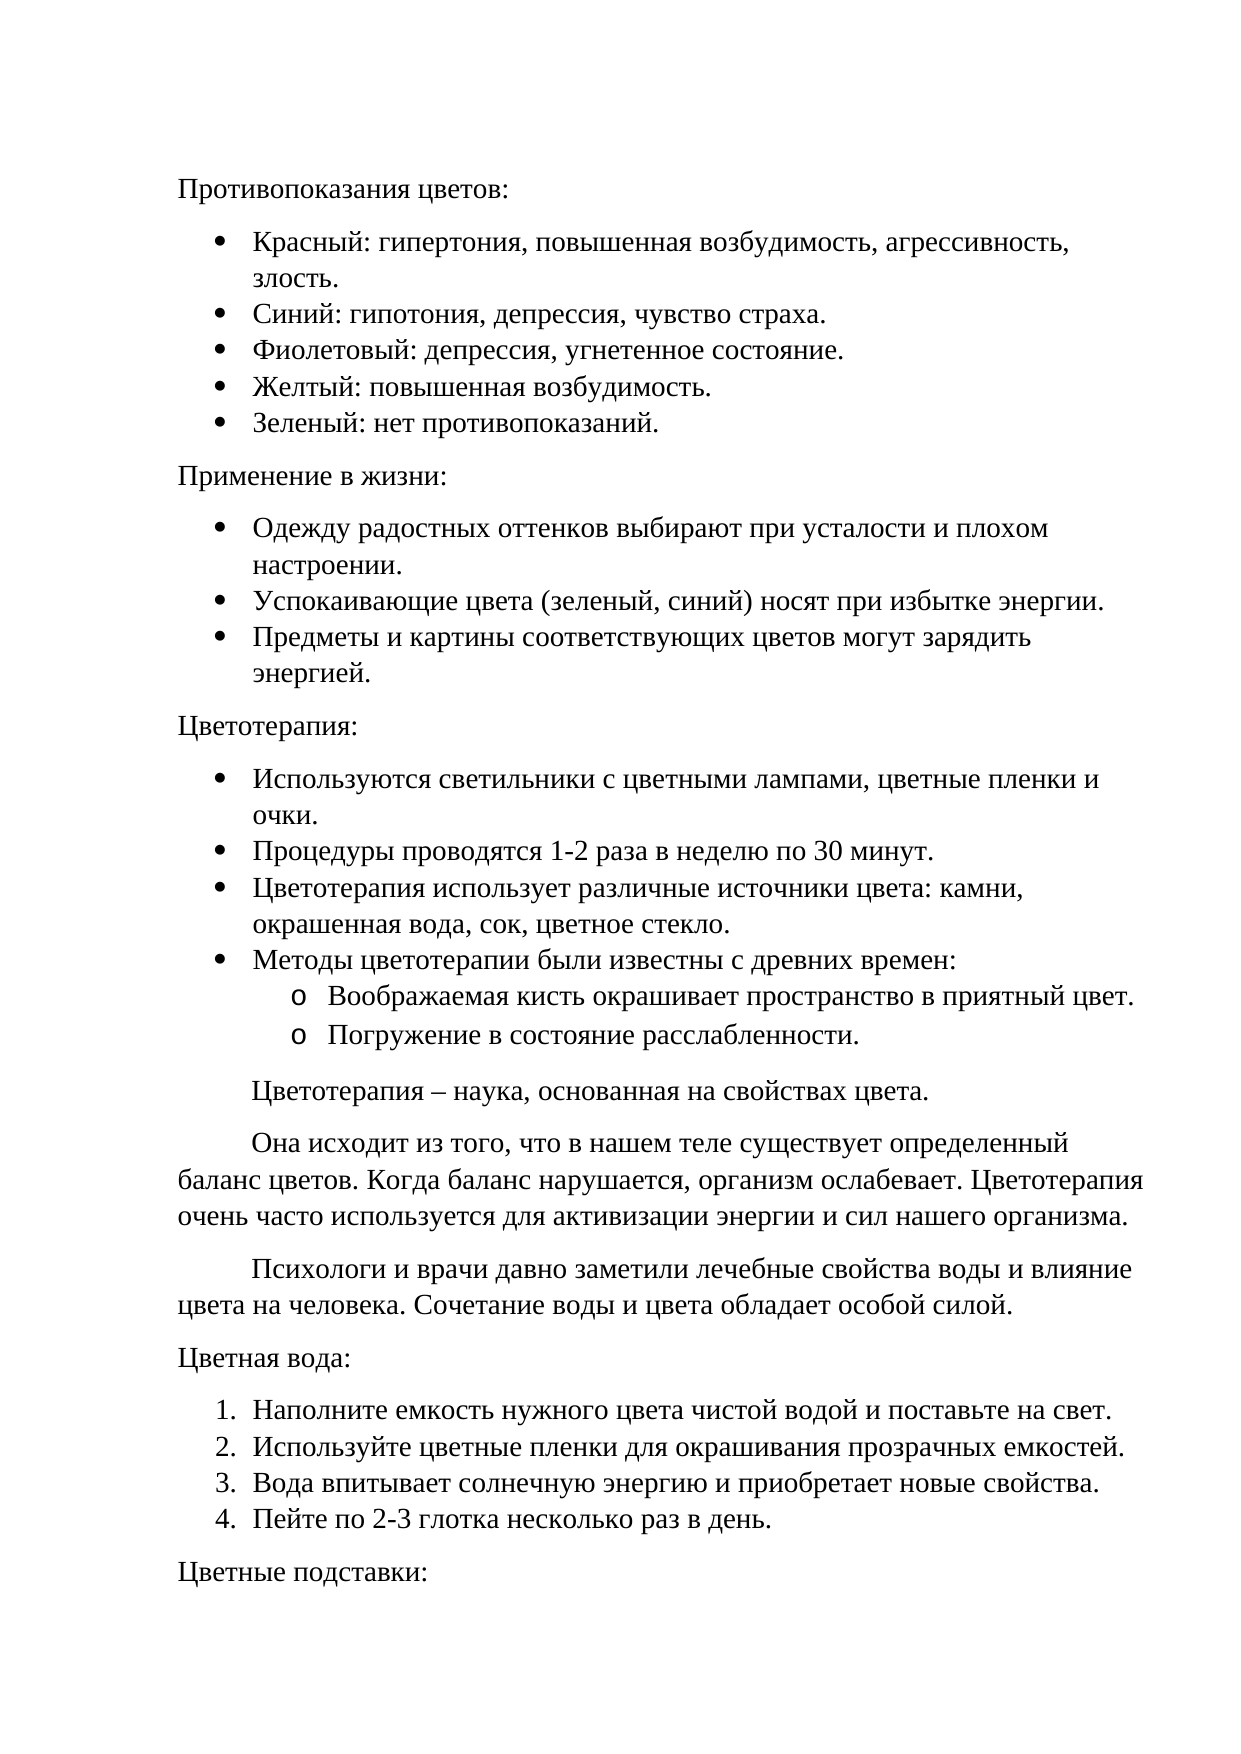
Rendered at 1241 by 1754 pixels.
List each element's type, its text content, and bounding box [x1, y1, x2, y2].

list Вода впитывает солнечную энергию и приобретает новые свойства. [215, 1465, 1152, 1498]
list Успокаивающие цвета (зеленый, синий) носят при избытке энергии. [215, 583, 1152, 617]
list Предметы и картины соответствующих цветов могут зарядить энергией. [215, 619, 1152, 689]
list Фиолетовый: депрессия, угнетенное состояние. [215, 332, 1152, 366]
text Психологи и врачи давно заметили лечебные свойства воды и влияние цвета на человека. Сочетание воды и цвета обладает особой силой. [177, 1251, 1152, 1320]
text Цветные подставки: [177, 1554, 1152, 1587]
text Цветотерапия: [177, 708, 1152, 742]
text Она исходит из того, что в нашем теле существует определенный баланс цветов. Когда баланс нарушается, организм ослабевает. Цветотерапия очень часто используется для активизации энергии и сил нашего организма. [177, 1126, 1152, 1231]
list Красный: гипертония, повышенная возбудимость, агрессивность, злость. [215, 224, 1152, 293]
list Наполните емкость нужного цвета чистой водой и поставьте на свет. [215, 1392, 1152, 1426]
list Цветотерапия использует различные источники цвета: камни, окрашенная вода, сок, цветное стекло. [215, 870, 1152, 939]
text Противопоказания цветов: [177, 171, 1152, 204]
list Зеленый: нет противопоказаний. [215, 405, 1152, 438]
list Используются светильники с цветными лампами, цветные пленки и очки. [215, 761, 1152, 831]
list Желтый: повышенная возбудимость. [215, 369, 1152, 402]
text Применение в жизни: [177, 458, 1152, 491]
list Синий: гипотония, депрессия, чувство страха. [215, 296, 1152, 330]
list Используйте цветные пленки для окрашивания прозрачных емкостей. [215, 1429, 1152, 1462]
list Воображаемая кисть окрашивает пространство в приятный цвет. [290, 978, 1152, 1014]
list Методы цветотерапии были известны с древних времен: [215, 942, 1152, 976]
list Процедуры проводятся 1-2 раза в неделю по 30 минут. [215, 833, 1152, 867]
list Погружение в состояние расслабленности. [290, 1017, 1152, 1053]
text Цветная вода: [177, 1340, 1152, 1373]
list Одежду радостных оттенков выбирают при усталости и плохом настроении. [215, 511, 1152, 580]
list Пейте по 2-3 глотка несколько раз в день. [215, 1501, 1152, 1534]
text Цветотерапия – наука, основанная на свойствах цвета. [177, 1073, 1152, 1106]
